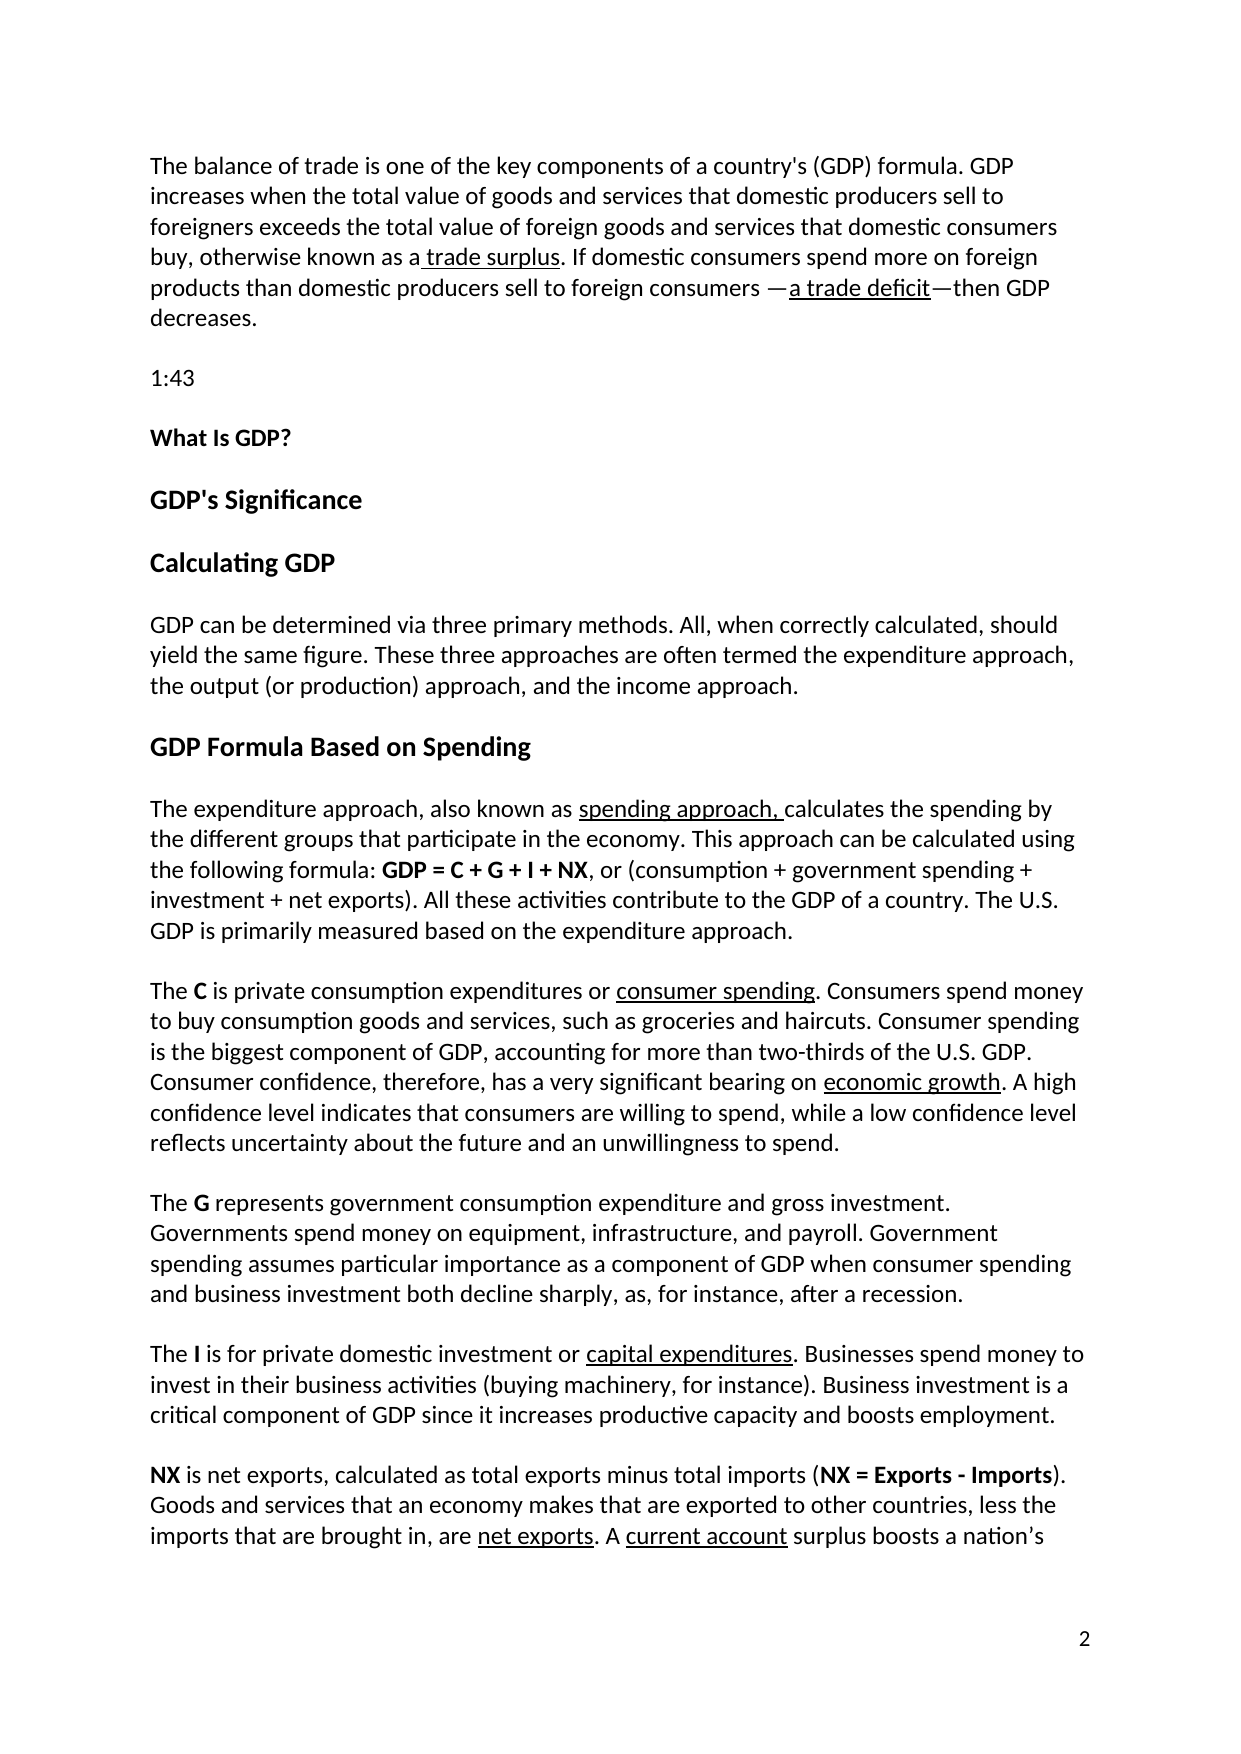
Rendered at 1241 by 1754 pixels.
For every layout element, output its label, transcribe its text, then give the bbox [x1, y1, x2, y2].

text The C is private consumption expenditures or consumer spending. Consumers spend money to buy consumption goods and services, such as groceries and haircuts. Consumer spending is the biggest component of GDP, accounting for more than two-thirds of the U.S. GDP. Consumer confidence, therefore, has a very significant bearing on economic growth. A high confidence level indicates that consumers are willing to spend, while a low confidence level reflects uncertainty about the future and an unwillingness to spend. [150, 975, 1090, 1158]
text The balance of trade is one of the key components of a country's (GDP) formula. GDP increases when the total value of goods and services that domestic producers sell to foreigners exceeds the total value of foreign goods and services that domestic consumers buy, otherwise known as a trade surplus. If domestic consumers spend more on foreign products than domestic producers sell to foreign consumers —a trade deficit—then GDP decreases. [150, 150, 1090, 333]
text What Is GDP? [150, 422, 1090, 452]
text GDP's Significance [150, 482, 1090, 516]
text The I is for private domestic investment or capital expenditures. Businesses spend money to invest in their business activities (buying machinery, for instance). Business investment is a critical component of GDP since it increases productive capacity and boosts employment. [150, 1338, 1090, 1430]
text GDP Formula Based on Spending [150, 729, 1090, 764]
text GDP can be determined via three primary methods. All, when correctly calculated, should yield the same figure. These three approaches are often termed the expenditure approach, the output (or production) approach, and the income approach. [150, 609, 1090, 700]
text Calculating GDP [150, 545, 1090, 579]
text The G represents government consumption expenditure and gross investment. Governments spend money on equipment, infrastructure, and payroll. Government spending assumes particular importance as a component of GDP when consumer spending and business investment both decline sharply, as, for instance, after a recession. [150, 1187, 1090, 1309]
text The expenditure approach, also known as spending approach, calculates the spending by the different groups that participate in the economy. This approach can be calculated using the following formula: GDP = C + G + I + NX, or (consumption + government spending + investment + net exports). All these activities contribute to the GDP of a country. The U.S. GDP is primarily measured based on the expenditure approach. [150, 793, 1090, 946]
text 1:43 [150, 362, 1090, 393]
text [150, 1459, 1090, 1551]
